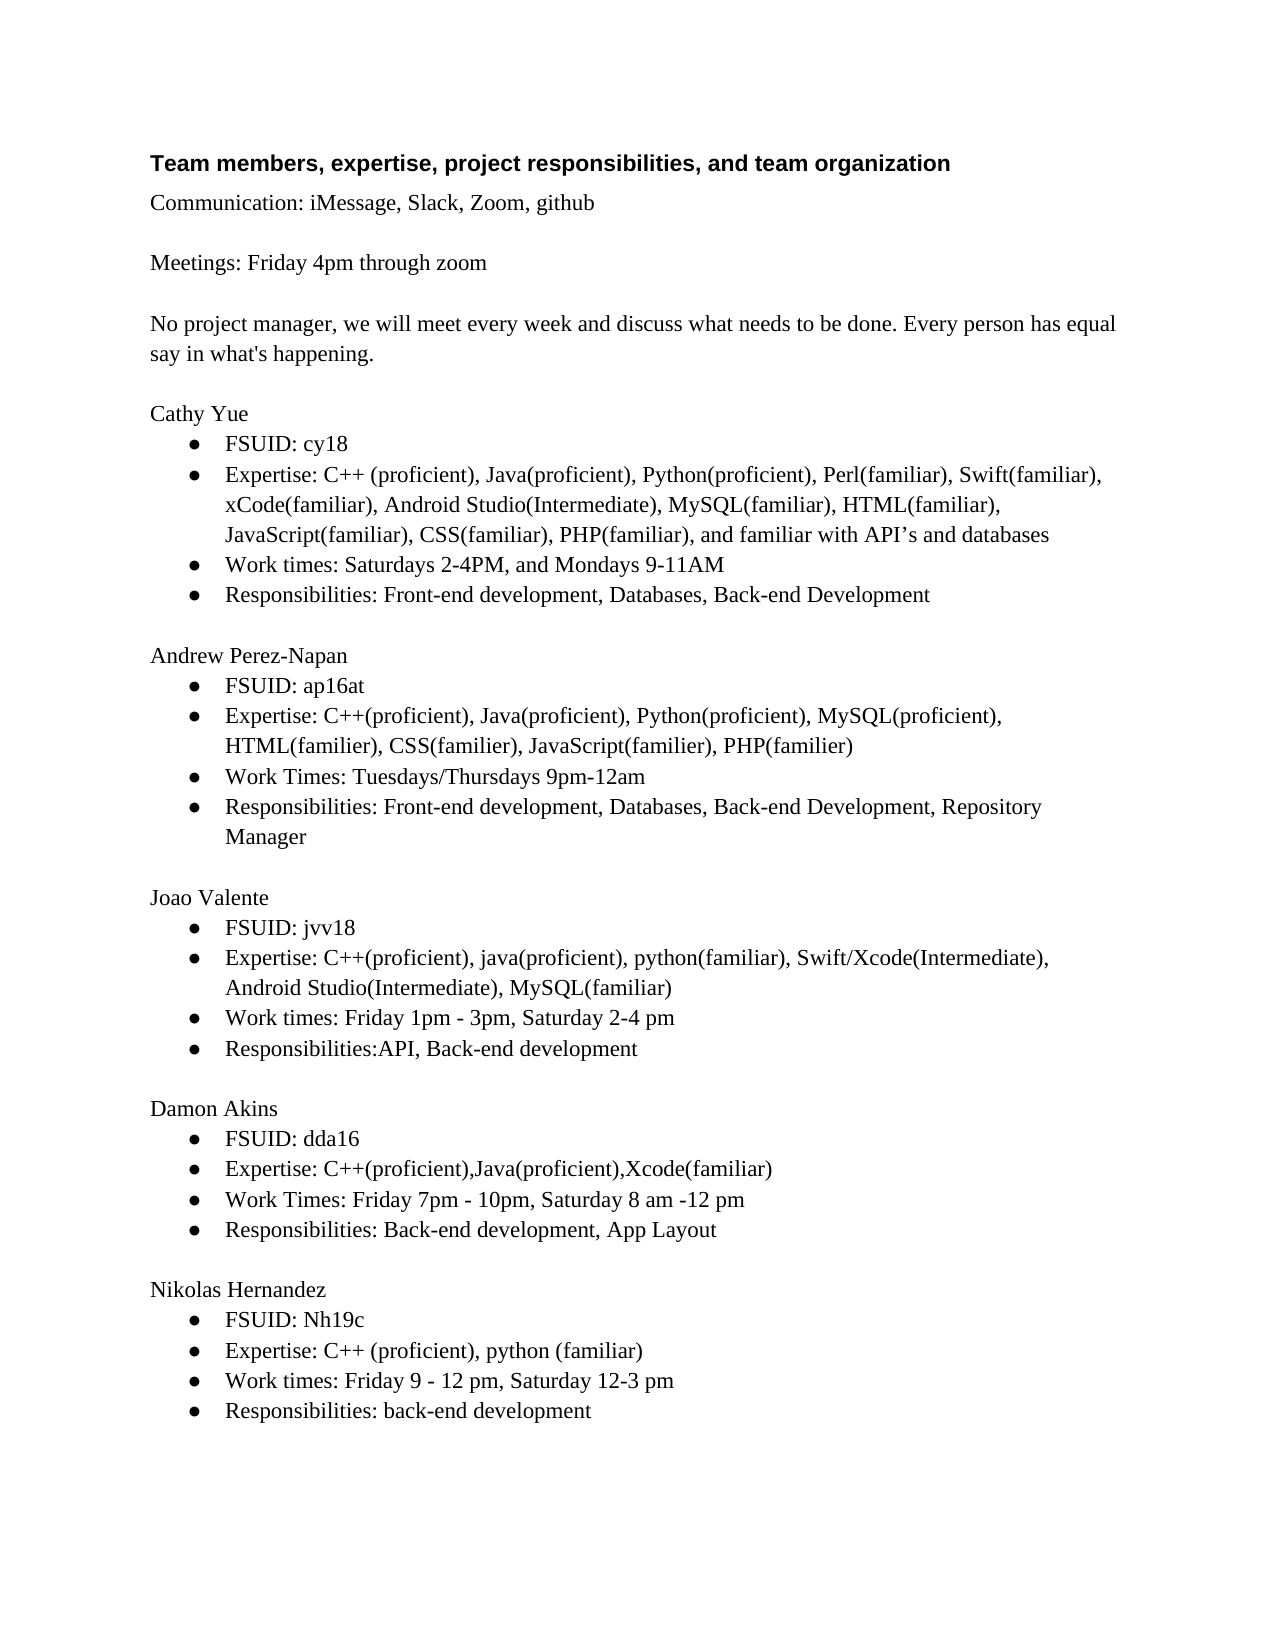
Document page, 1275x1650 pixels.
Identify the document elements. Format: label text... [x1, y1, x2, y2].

list Responsibilities: Front-end development, Databases, Back-end Development, Repository Manager [187, 793, 1125, 849]
list Work Times: Friday 7pm - 10pm, Saturday 8 am -12 pm [187, 1186, 1125, 1212]
text Damon Akins [150, 1095, 1125, 1121]
list Work Times: Tuesdays/Thursdays 9pm-12am [187, 763, 1125, 789]
list Work times: Friday 1pm - 3pm, Saturday 2-4 pm [187, 1004, 1125, 1031]
text Joao Valente [150, 884, 1125, 910]
text Nikolas Hernandez [150, 1276, 1125, 1303]
list Responsibilities: back-end development [187, 1397, 1125, 1423]
text Cathy Yue [150, 400, 1125, 427]
list FSUID: dda16 [187, 1125, 1125, 1152]
list Work times: Friday 9 - 12 pm, Saturday 12-3 pm [187, 1367, 1125, 1393]
list Expertise: C++ (proficient), Java(proficient), Python(proficient), Perl(familiar), Swift(familiar), xCode(familiar), Android Studio(Intermediate), MySQL(familiar), HTML(familiar), JavaScript(familiar), CSS(familiar), PHP(familiar), and familiar with API’s and databases [187, 461, 1125, 547]
list FSUID: jvv18 [187, 914, 1125, 940]
list Expertise: C++ (proficient), python (familiar) [187, 1337, 1125, 1363]
list FSUID: Nh19c [187, 1307, 1125, 1333]
list FSUID: cy18 [187, 431, 1125, 457]
list Expertise: C++(proficient), Java(proficient), Python(proficient), MySQL(proficient), HTML(familier), CSS(familier), JavaScript(familier), PHP(familier) [187, 702, 1125, 759]
list Responsibilities:API, Back-end development [187, 1035, 1125, 1061]
list Responsibilities: Front-end development, Databases, Back-end Development [187, 582, 1125, 608]
text No project manager, we will meet every week and discuss what needs to be done. Every person has equal say in what's happening. [150, 310, 1125, 366]
list Expertise: C++(proficient),Java(proficient),Xcode(familiar) [187, 1156, 1125, 1182]
list FSUID: ap16at [187, 672, 1125, 698]
subtitle Team members, expertise, project responsibilities, and team organization [150, 150, 1125, 176]
list Expertise: C++(proficient), java(proficient), python(familiar), Swift/Xcode(Intermediate), Android Studio(Intermediate), MySQL(familiar) [187, 944, 1125, 1001]
list Responsibilities: Back-end development, App Layout [187, 1216, 1125, 1242]
text Communication: iMessage, Slack, Zoom, github [150, 189, 1125, 215]
list Work times: Saturdays 2-4PM, and Mondays 9-11AM [187, 551, 1125, 578]
text Meetings: Friday 4pm through zoom [150, 249, 1125, 276]
text Andrew Perez-Napan [150, 642, 1125, 668]
